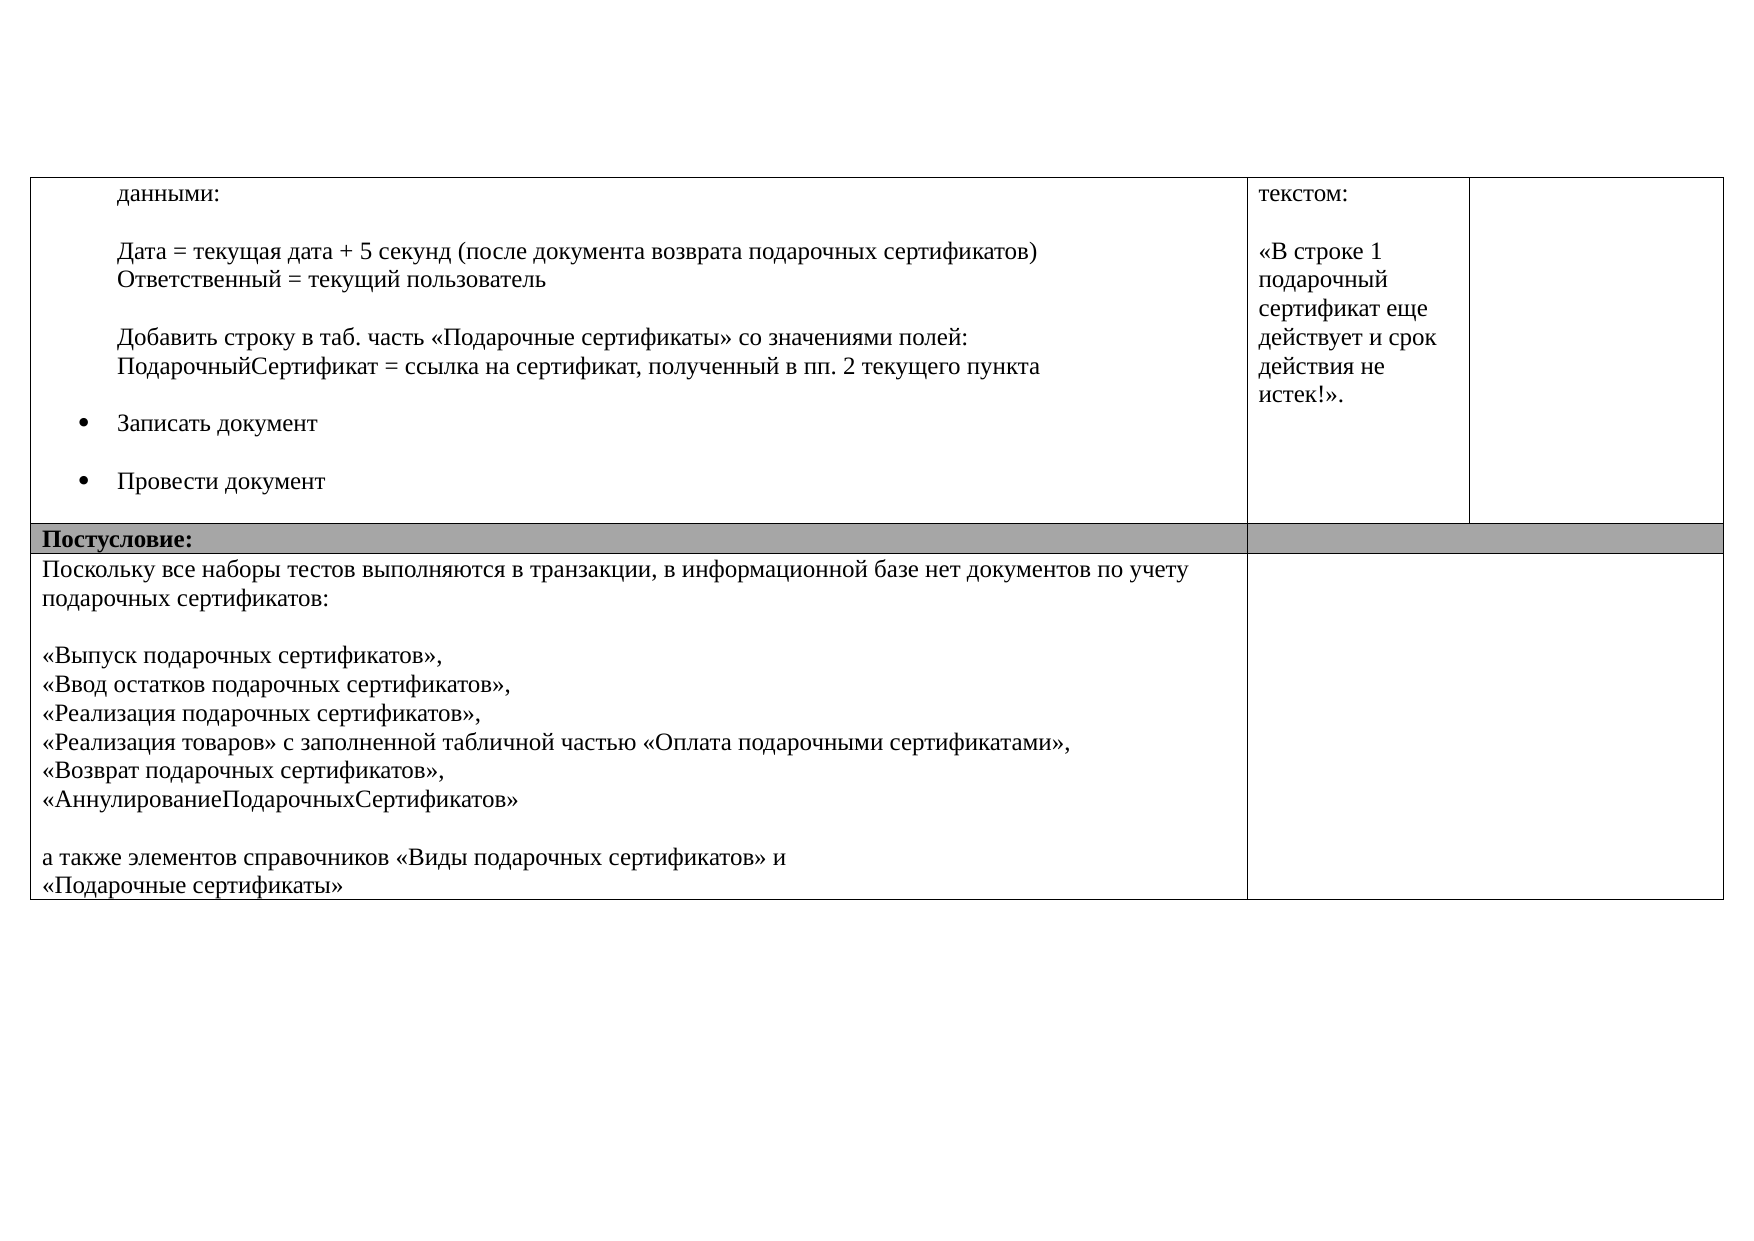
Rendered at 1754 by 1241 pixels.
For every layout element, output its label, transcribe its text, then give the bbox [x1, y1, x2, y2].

table_cell [1248, 524, 1723, 553]
table_cell Поскольку все наборы тестов выполняются в транзакции, в информационной базе нет документов по учету подарочных сертификатов: «Выпуск подарочных сертификатов», «Ввод остатков подарочных сертификатов», «Реализация подарочных сертификатов», «Реализация товаров» с заполненной табличной частью «Оплата подарочными сертификатами», «Возврат подарочных сертификатов», «АннулированиеПодарочныхСертификатов» а также элементов справочников «Виды подарочных сертификатов» и «Подарочные сертификаты» [31, 554, 1247, 899]
table_cell [1248, 554, 1723, 899]
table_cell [31, 178, 1247, 523]
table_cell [1248, 178, 1469, 523]
table_cell [1470, 178, 1723, 523]
table_cell Постусловие: [31, 524, 1247, 553]
